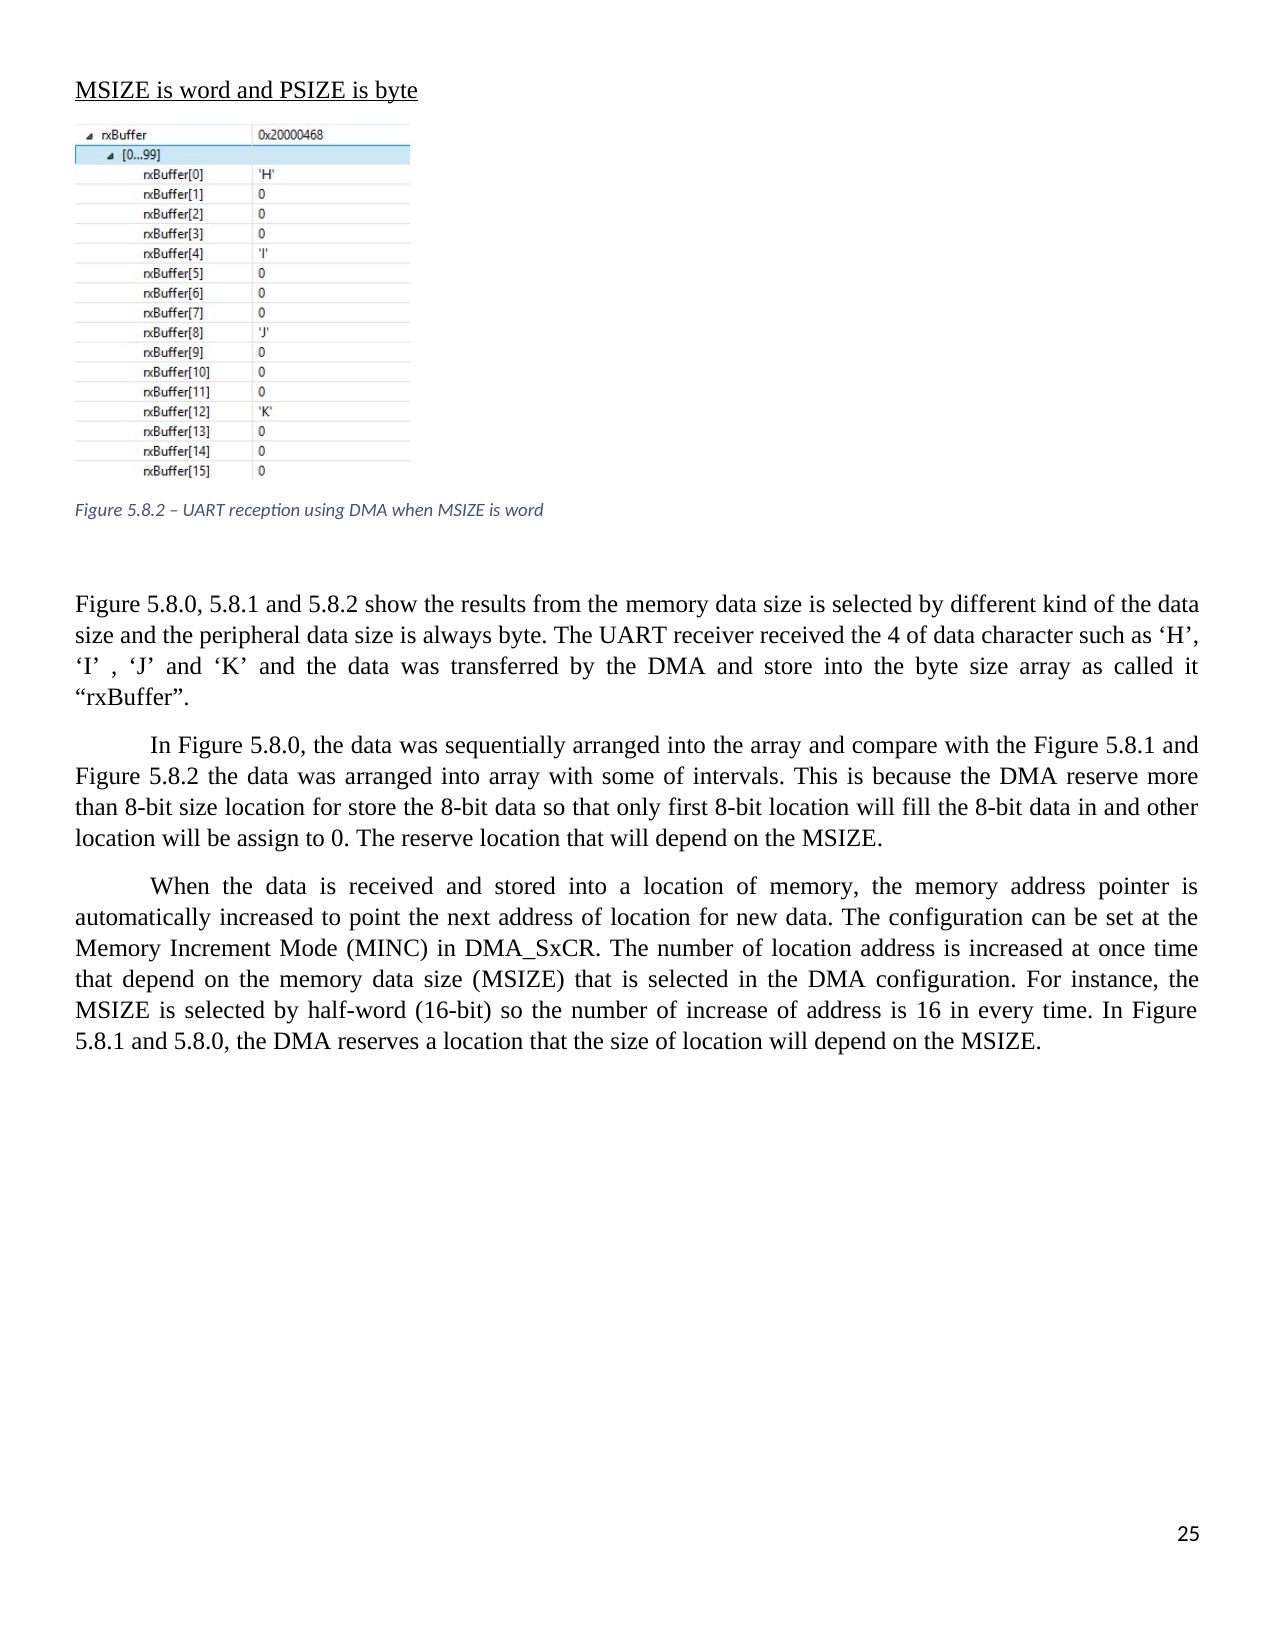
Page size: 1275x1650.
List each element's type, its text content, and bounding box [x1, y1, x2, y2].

text Figure 5.8.0, 5.8.1 and 5.8.2 show the results from the memory data size is selected by different kind of the data size and the peripheral data size is always byte. The UART receiver received the 4 of data character such as ‘H’, ‘I’ , ‘J’ and ‘K’ and the data was transferred by the DMA and store into the byte size array as called it “rxBuffer”. [75, 589, 1200, 711]
text When the data is received and stored into a location of memory, the memory address pointer is automatically increased to point the next address of location for new data. The configuration can be set at the Memory Increment Mode (MINC) in DMA_SxCR. The number of location address is increased at once time that depend on the memory data size (MSIZE) that is selected in the DMA configuration. For instance, the MSIZE is selected by half-word (16-bit) so the number of increase of address is 16 in every time. In Figure 5.8.1 and 5.8.0, the DMA reserves a location that the size of location will depend on the MSIZE. [75, 871, 1200, 1055]
picture [75, 122, 411, 480]
text MSIZE is word and PSIZE is byte [75, 75, 1200, 104]
text Figure 5.8.2 – UART reception using DMA when MSIZE is word [75, 498, 1200, 521]
text In Figure 5.8.0, the data was sequentially arranged into the array and compare with the Figure 5.8.1 and Figure 5.8.2 the data was arranged into array with some of intervals. This is because the DMA reserve more than 8-bit size location for store the 8-bit data so that only first 8-bit location will fill the 8-bit data in and other location will be assign to 0. The reserve location that will depend on the MSIZE. [75, 730, 1200, 852]
